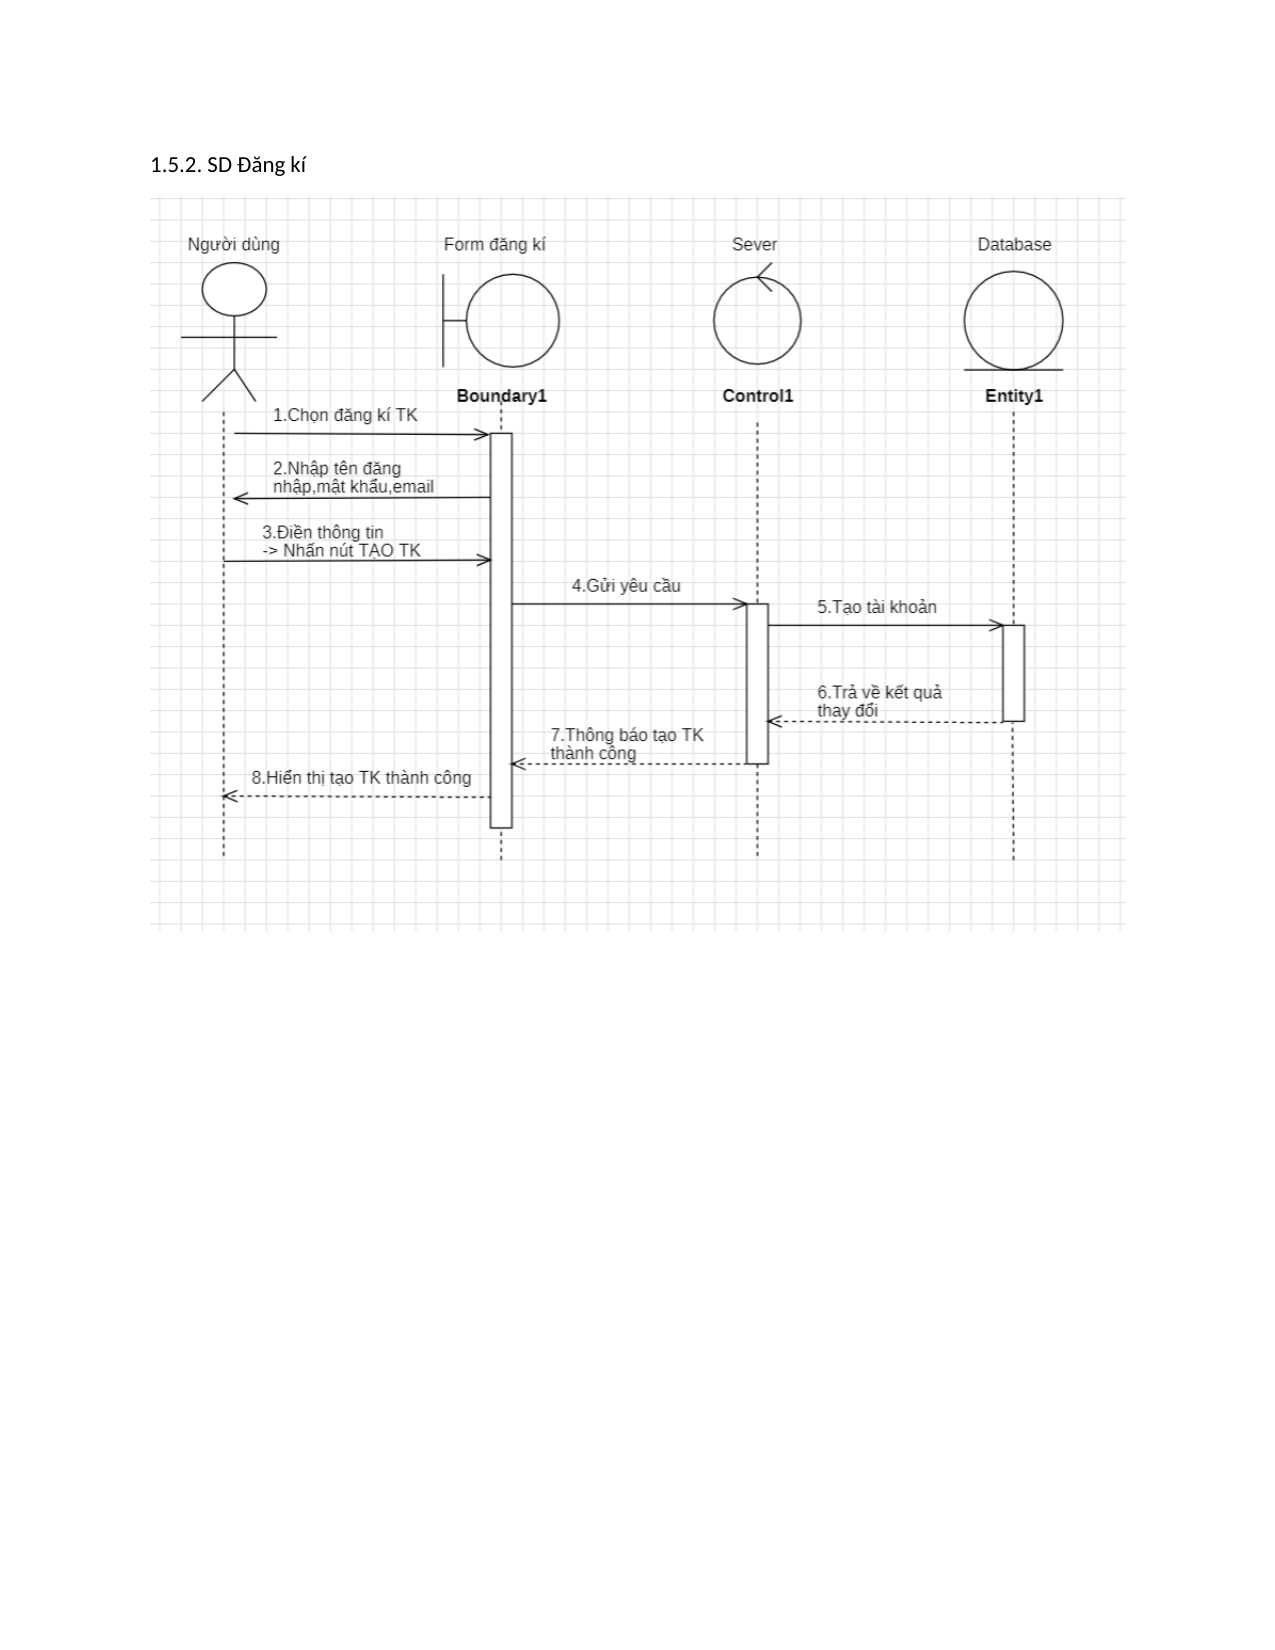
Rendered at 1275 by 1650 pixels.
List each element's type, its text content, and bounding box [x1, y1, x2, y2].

picture [150, 196, 1125, 932]
text 1.5.2. SD Đăng kí [150, 150, 1125, 178]
